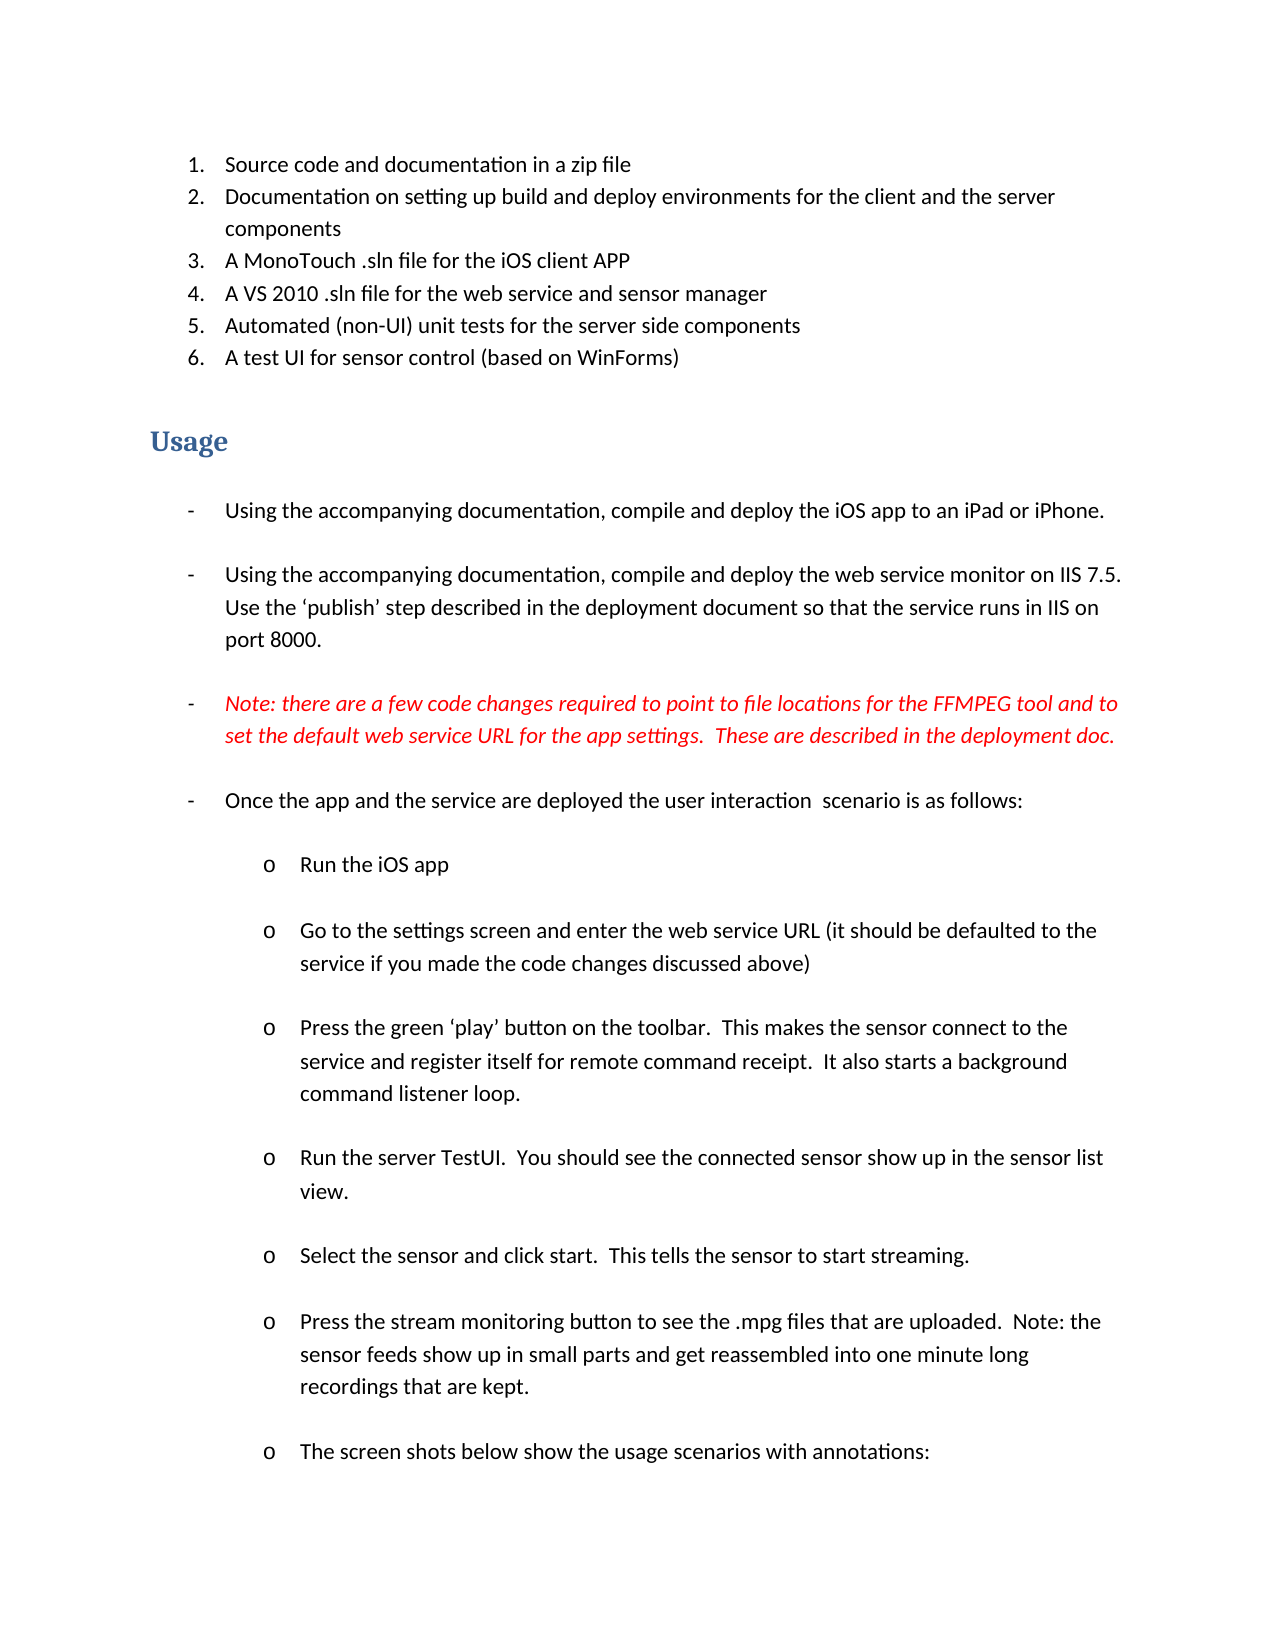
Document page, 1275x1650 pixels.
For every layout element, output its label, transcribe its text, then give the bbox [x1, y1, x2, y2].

list Run the server TestUI. You should see the connected sensor show up in the sensor list view. [262, 1143, 1125, 1205]
list Documentation on setting up build and deploy environments for the client and the server components [187, 182, 1125, 242]
list A MonoTouch .sln file for the iOS client APP [187, 247, 1125, 274]
list Run the iOS app [262, 850, 1125, 879]
list Go to the settings screen and enter the web service URL (it should be defaulted to the service if you made the code changes discussed above) [262, 916, 1125, 977]
list Press the green ‘play’ button on the toolbar. This makes the sensor connect to the service and register itself for remote command receipt. It also starts a background command listener loop. [262, 1013, 1125, 1107]
list Automated (non-UI) unit tests for the server side components [187, 311, 1125, 339]
list Once the app and the service are deployed the user interaction scenario is as follows: [187, 786, 1125, 814]
list Select the sensor and click start. This tells the sensor to start streaming. [262, 1241, 1125, 1270]
list Source code and documentation in a zip file [187, 150, 1125, 178]
list Using the accompanying documentation, compile and deploy the web service monitor on IIS 7.5. Use the ‘publish’ step described in the deployment document so that the service runs in IIS on port 8000. [187, 560, 1125, 653]
list A test UI for sensor control (based on WinForms) [187, 343, 1125, 371]
subtitle Usage [150, 425, 1125, 459]
list Note: there are a few code changes required to point to file locations for the FFMPEG tool and to set the default web service URL for the app settings. These are described in the deployment doc. [187, 689, 1125, 749]
list Using the accompanying documentation, compile and deploy the iOS app to an iPad or iPhone. [187, 496, 1125, 524]
list A VS 2010 .sln file for the web service and sensor manager [187, 279, 1125, 307]
list Press the stream monitoring button to see the .mpg files that are uploaded. Note: the sensor feeds show up in small parts and get reassembled into one minute long recordings that are kept. [262, 1307, 1125, 1400]
list The screen shots below show the usage scenarios with annotations: [262, 1437, 1125, 1466]
